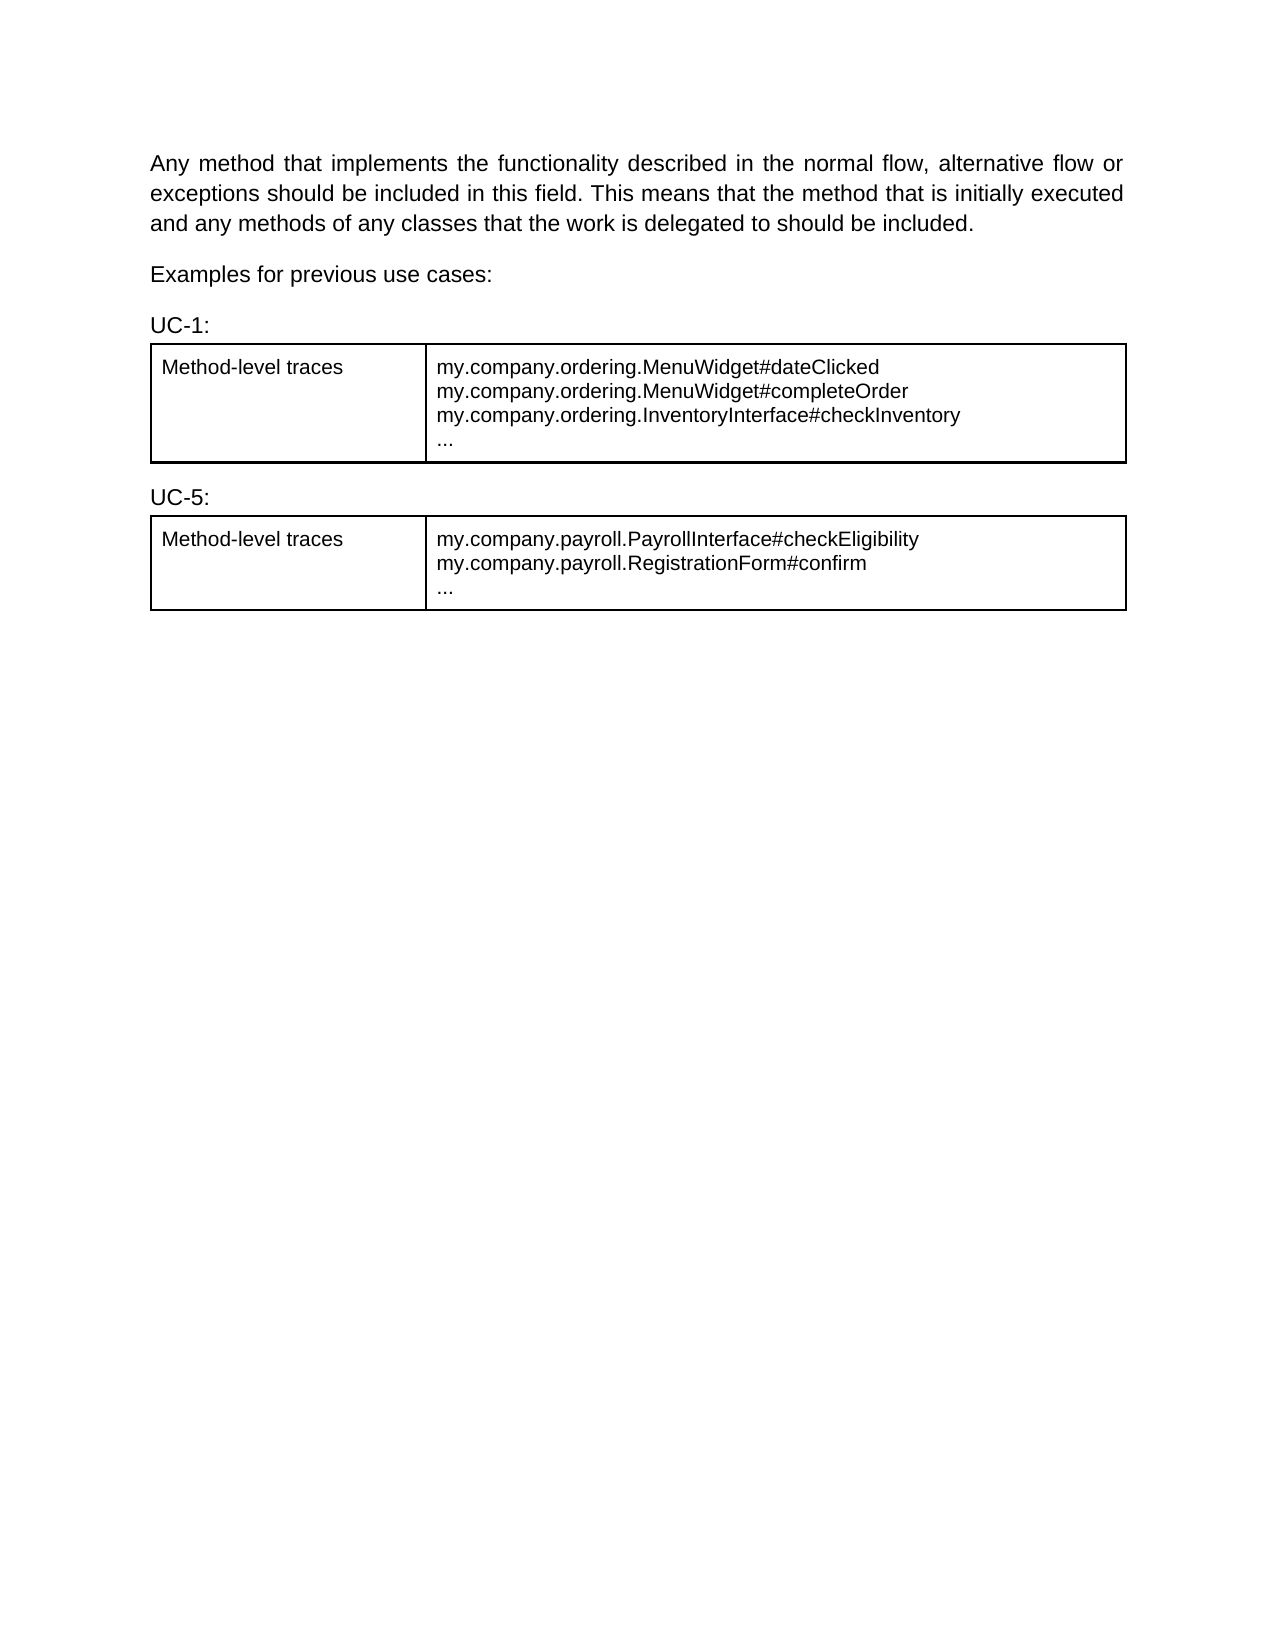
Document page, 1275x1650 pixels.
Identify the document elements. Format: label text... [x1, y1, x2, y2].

table_header my.company.payroll.PayrollInterface#checkEligibility my.company.payroll.RegistrationForm#confirm ... [427, 517, 1125, 609]
text UC-1: [150, 312, 1125, 339]
text Examples for previous use cases: [150, 261, 1125, 288]
text UC-5: [150, 484, 1125, 511]
table_header Method-level traces [152, 517, 425, 609]
text Any method that implements the functionality described in the normal flow, alternative flow or exceptions should be included in this field. This means that the method that is initially executed and any methods of any classes that the work is delegated to should be included. [150, 150, 1125, 237]
table_header my.company.ordering.MenuWidget#dateClicked my.company.ordering.MenuWidget#completeOrder my.company.ordering.InventoryInterface#checkInventory ... [427, 345, 1125, 461]
table_header Method-level traces [152, 345, 425, 461]
